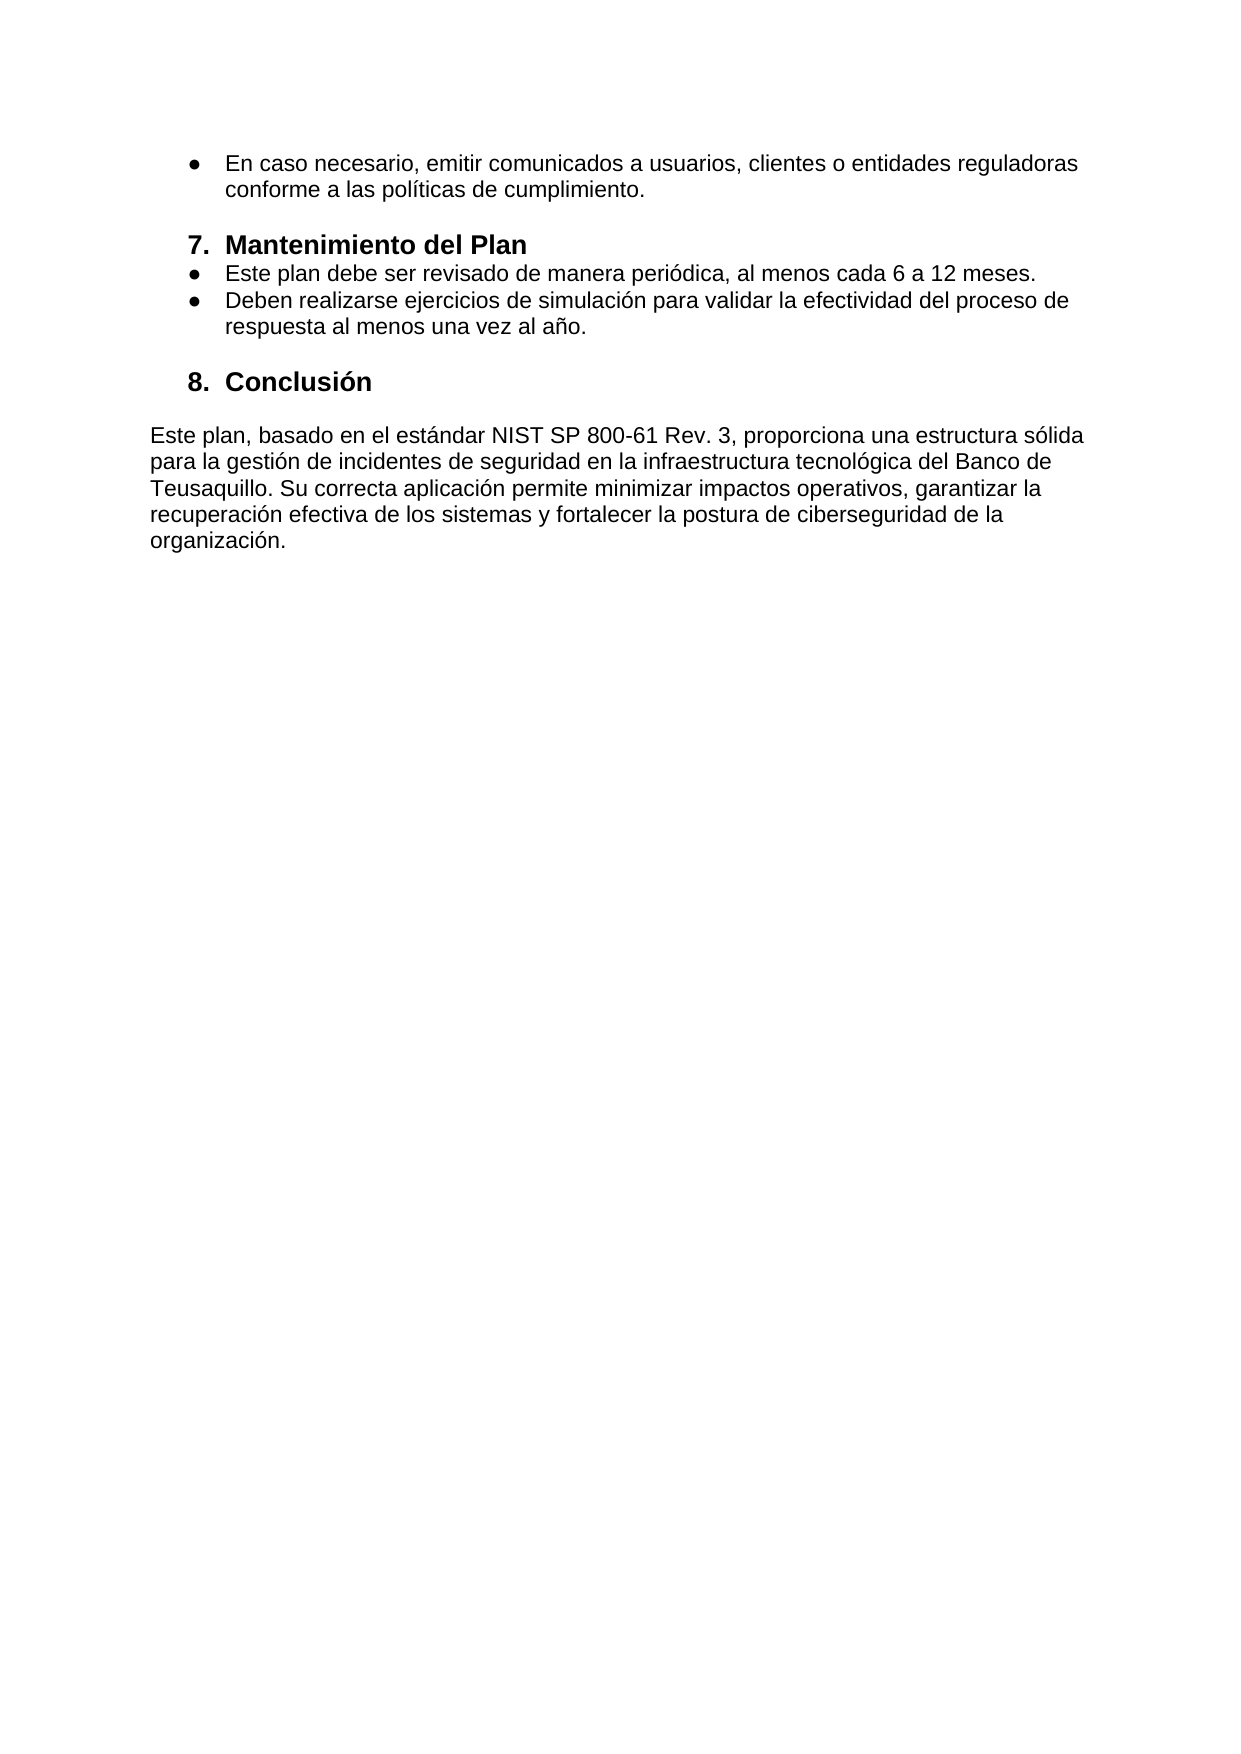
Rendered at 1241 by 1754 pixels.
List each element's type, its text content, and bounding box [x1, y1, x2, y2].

list Este plan debe ser revisado de manera periódica, al menos cada 6 a 12 meses. [187, 260, 1090, 287]
list Deben realizarse ejercicios de simulación para validar la efectividad del proceso de respuesta al menos una vez al año. [187, 287, 1090, 366]
subtitle Mantenimiento del Plan [187, 229, 1090, 260]
subtitle Conclusión [187, 366, 1090, 397]
text Este plan, basado en el estándar NIST SP 800-61 Rev. 3, proporciona una estructura sólida para la gestión de incidentes de seguridad en la infraestructura tecnológica del Banco de Teusaquillo. Su correcta aplicación permite minimizar impactos operativos, garantizar la recuperación efectiva de los sistemas y fortalecer la postura de ciberseguridad de la organización. [150, 422, 1090, 554]
list En caso necesario, emitir comunicados a usuarios, clientes o entidades reguladoras conforme a las políticas de cumplimiento. [187, 150, 1090, 229]
